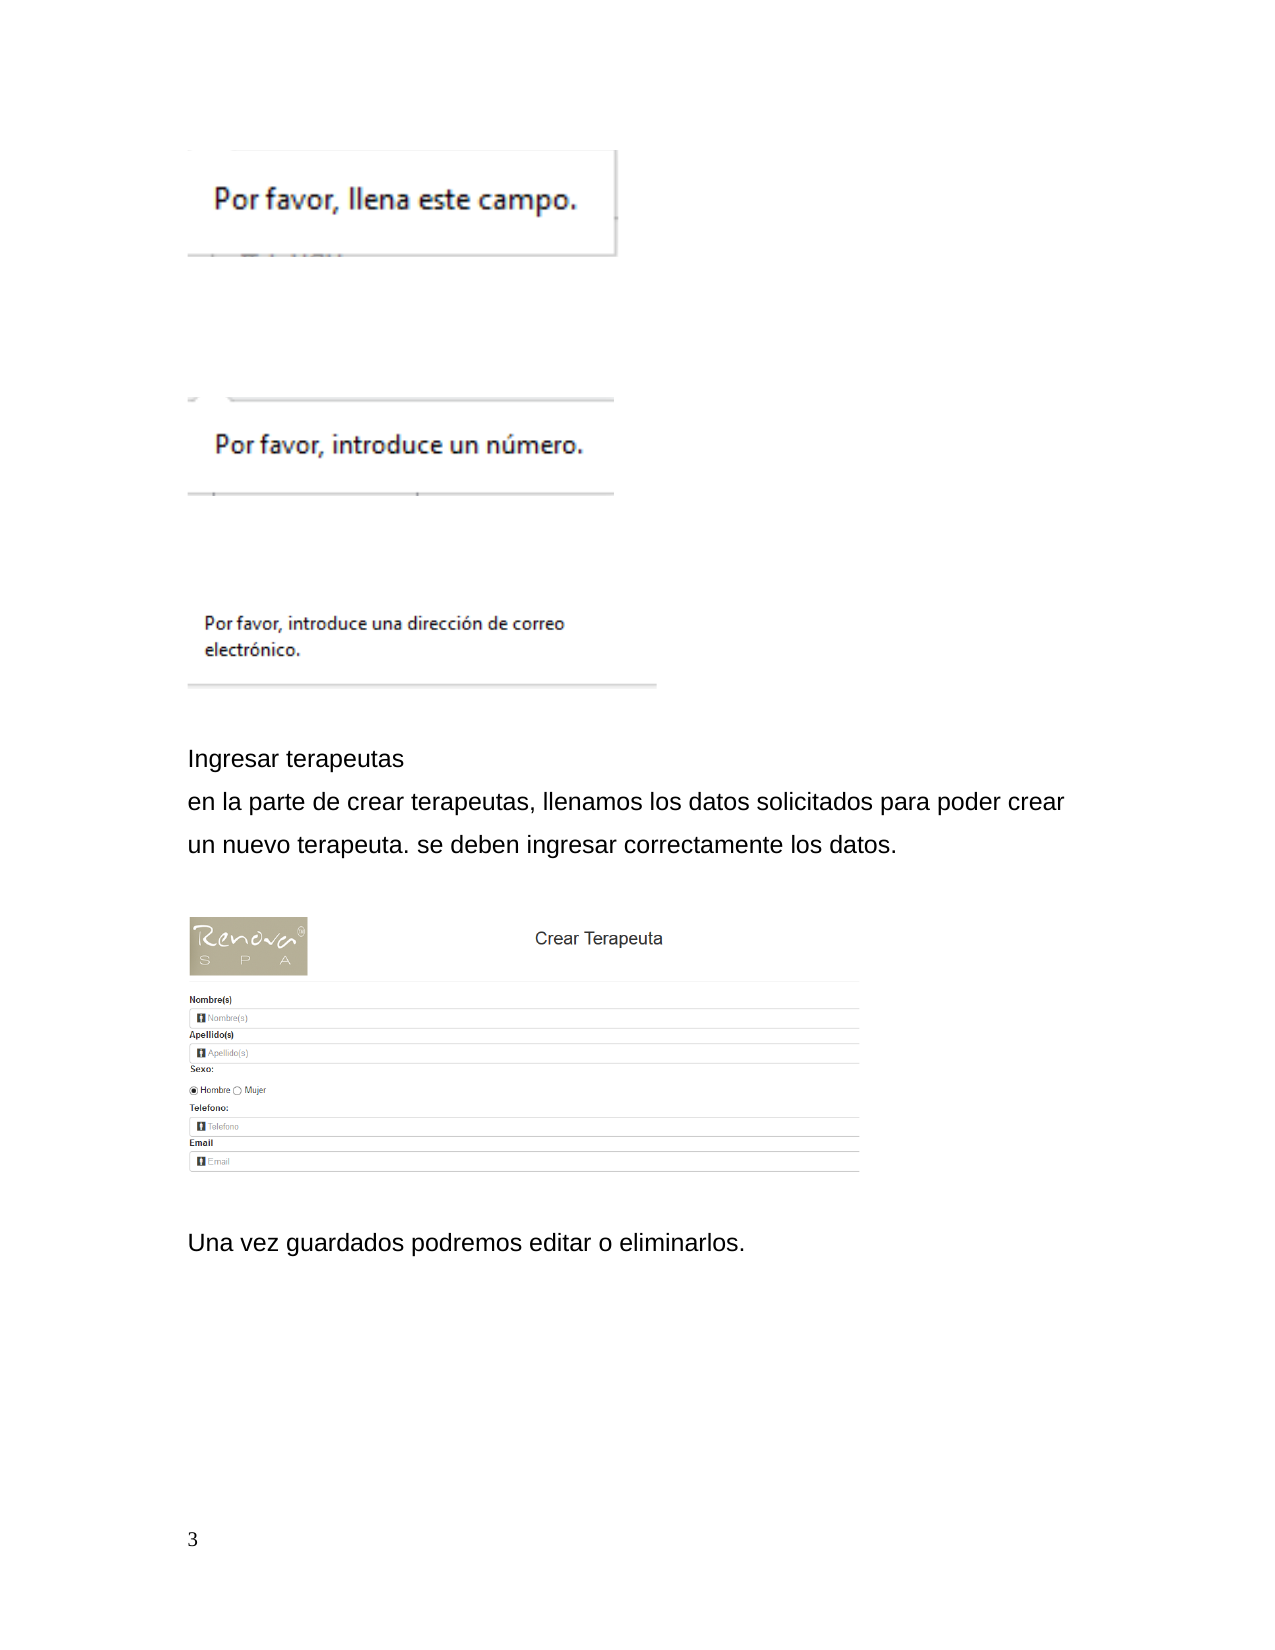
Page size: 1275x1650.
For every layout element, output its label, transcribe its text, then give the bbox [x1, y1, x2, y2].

picture [187, 916, 860, 1173]
picture [187, 150, 619, 257]
picture [187, 593, 657, 689]
text Una vez guardados podremos editar o eliminarlos. [187, 1228, 1087, 1256]
text en la parte de crear terapeutas, llenamos los datos solicitados para poder crear un nuevo terapeuta. se deben ingresar correctamente los datos. [187, 787, 1087, 859]
picture [187, 397, 614, 496]
text Ingresar terapeutas [187, 744, 1087, 773]
